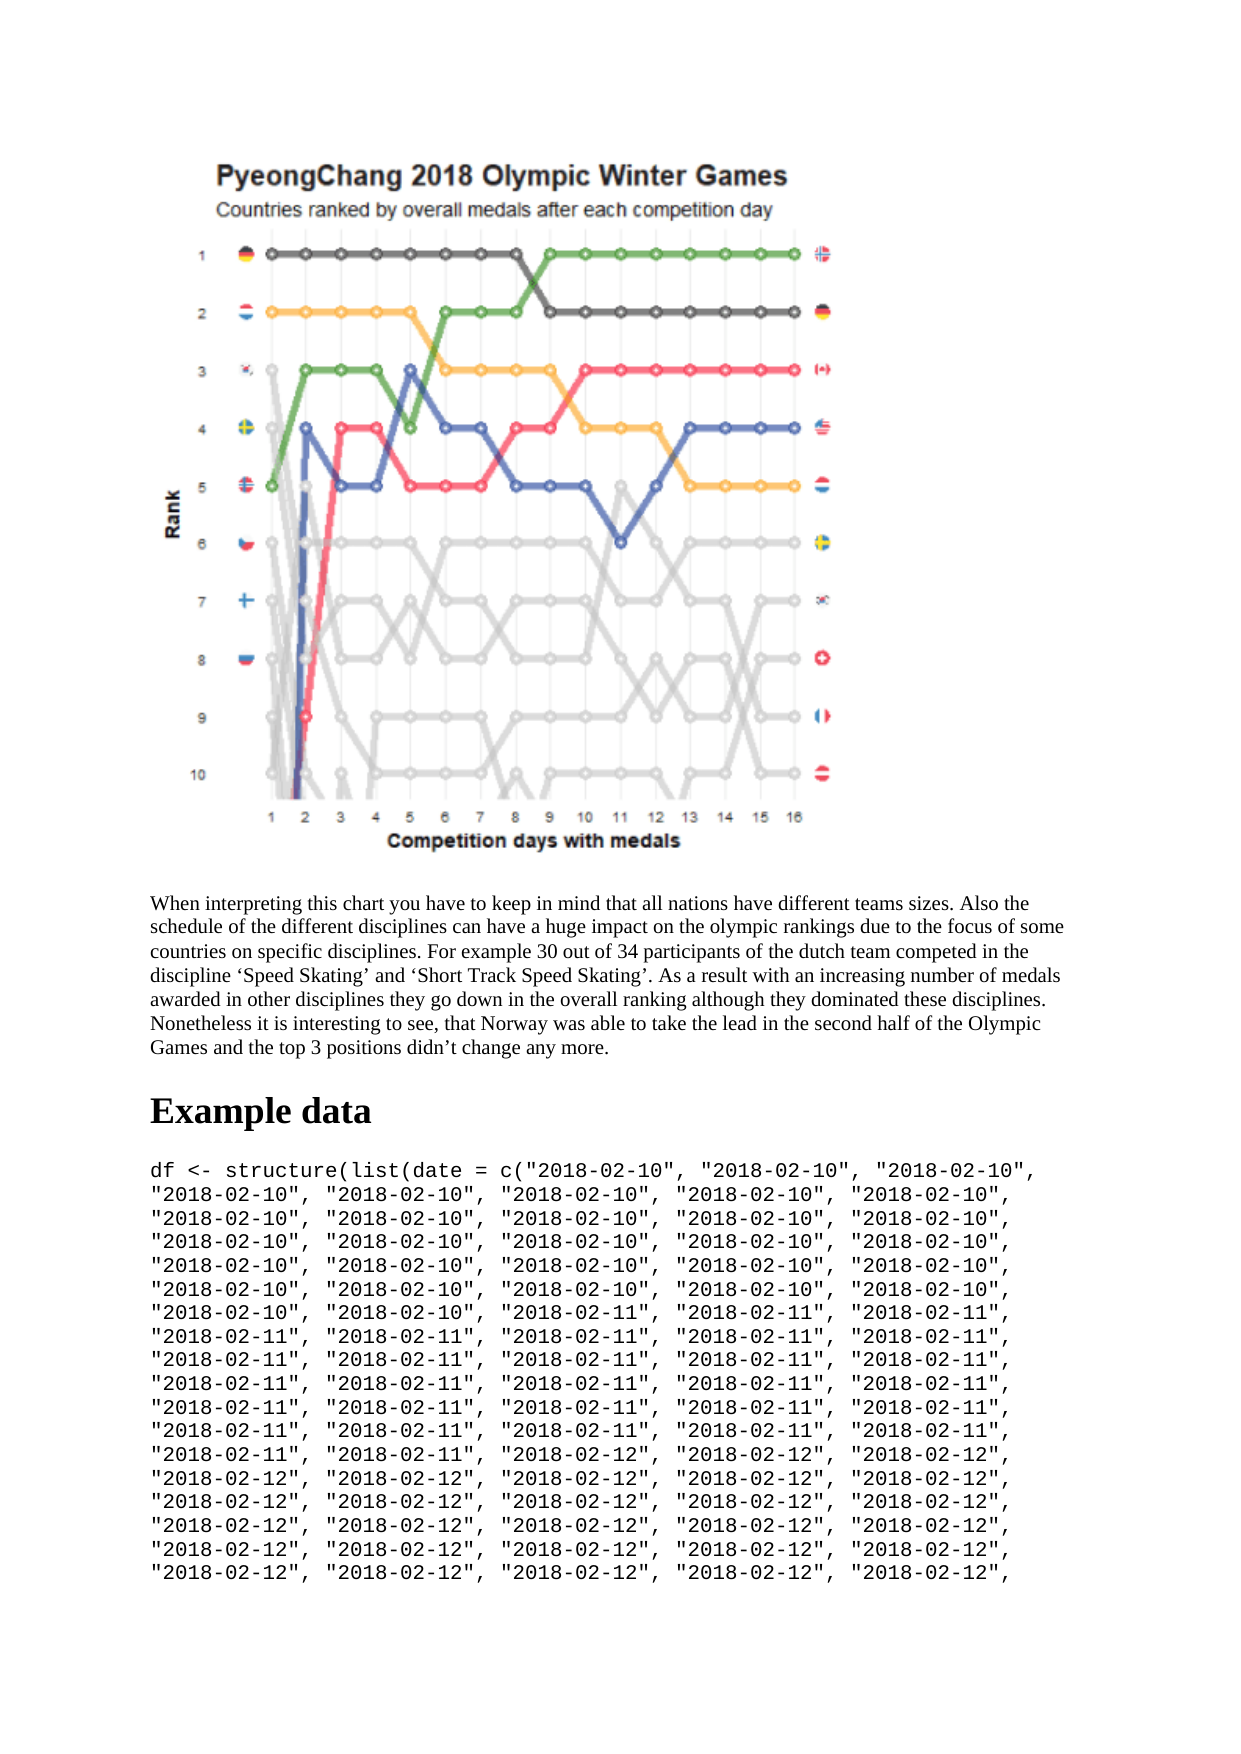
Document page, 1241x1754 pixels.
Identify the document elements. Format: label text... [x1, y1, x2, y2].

text Example data [150, 1088, 1090, 1131]
text "2018-02-10", "2018-02-10", "2018-02-10", "2018-02-10", "2018-02-10", [150, 1231, 1090, 1255]
text "2018-02-11", "2018-02-11", "2018-02-11", "2018-02-11", "2018-02-11", [150, 1326, 1090, 1349]
text "2018-02-12", "2018-02-12", "2018-02-12", "2018-02-12", "2018-02-12", [150, 1539, 1090, 1562]
text "2018-02-11", "2018-02-11", "2018-02-11", "2018-02-11", "2018-02-11", [150, 1420, 1090, 1444]
text "2018-02-11", "2018-02-11", "2018-02-11", "2018-02-11", "2018-02-11", [150, 1397, 1090, 1420]
text "2018-02-10", "2018-02-10", "2018-02-10", "2018-02-10", "2018-02-10", [150, 1278, 1090, 1302]
text "2018-02-10", "2018-02-10", "2018-02-11", "2018-02-11", "2018-02-11", [150, 1302, 1090, 1326]
text "2018-02-12", "2018-02-12", "2018-02-12", "2018-02-12", "2018-02-12", [150, 1562, 1090, 1586]
text "2018-02-11", "2018-02-11", "2018-02-12", "2018-02-12", "2018-02-12", [150, 1444, 1090, 1468]
text When interpreting this chart you have to keep in mind that all nations have different teams sizes. Also the schedule of the different disciplines can have a huge impact on the olympic rankings due to the focus of some countries on specific disciplines. For example 30 out of 34 participants of the dutch team competed in the discipline ‘Speed Skating’ and ‘Short Track Speed Skating’. As a result with an increasing number of medals awarded in other disciplines they go down in the overall ranking although they dominated these disciplines. Nonetheless it is interesting to see, that Norway was able to take the lead in the second half of the Olympic Games and the top 3 positions didn’t change any more. [150, 890, 1090, 1059]
text "2018-02-12", "2018-02-12", "2018-02-12", "2018-02-12", "2018-02-12", [150, 1468, 1090, 1491]
text "2018-02-11", "2018-02-11", "2018-02-11", "2018-02-11", "2018-02-11", [150, 1373, 1090, 1397]
text "2018-02-11", "2018-02-11", "2018-02-11", "2018-02-11", "2018-02-11", [150, 1349, 1090, 1373]
text df <- structure(list(date = c("2018-02-10", "2018-02-10", "2018-02-10", [150, 1160, 1090, 1184]
text "2018-02-12", "2018-02-12", "2018-02-12", "2018-02-12", "2018-02-12", [150, 1491, 1090, 1515]
text "2018-02-10", "2018-02-10", "2018-02-10", "2018-02-10", "2018-02-10", [150, 1184, 1090, 1208]
text "2018-02-12", "2018-02-12", "2018-02-12", "2018-02-12", "2018-02-12", [150, 1515, 1090, 1539]
text "2018-02-10", "2018-02-10", "2018-02-10", "2018-02-10", "2018-02-10", [150, 1208, 1090, 1231]
text "2018-02-10", "2018-02-10", "2018-02-10", "2018-02-10", "2018-02-10", [150, 1255, 1090, 1278]
picture [150, 150, 862, 862]
